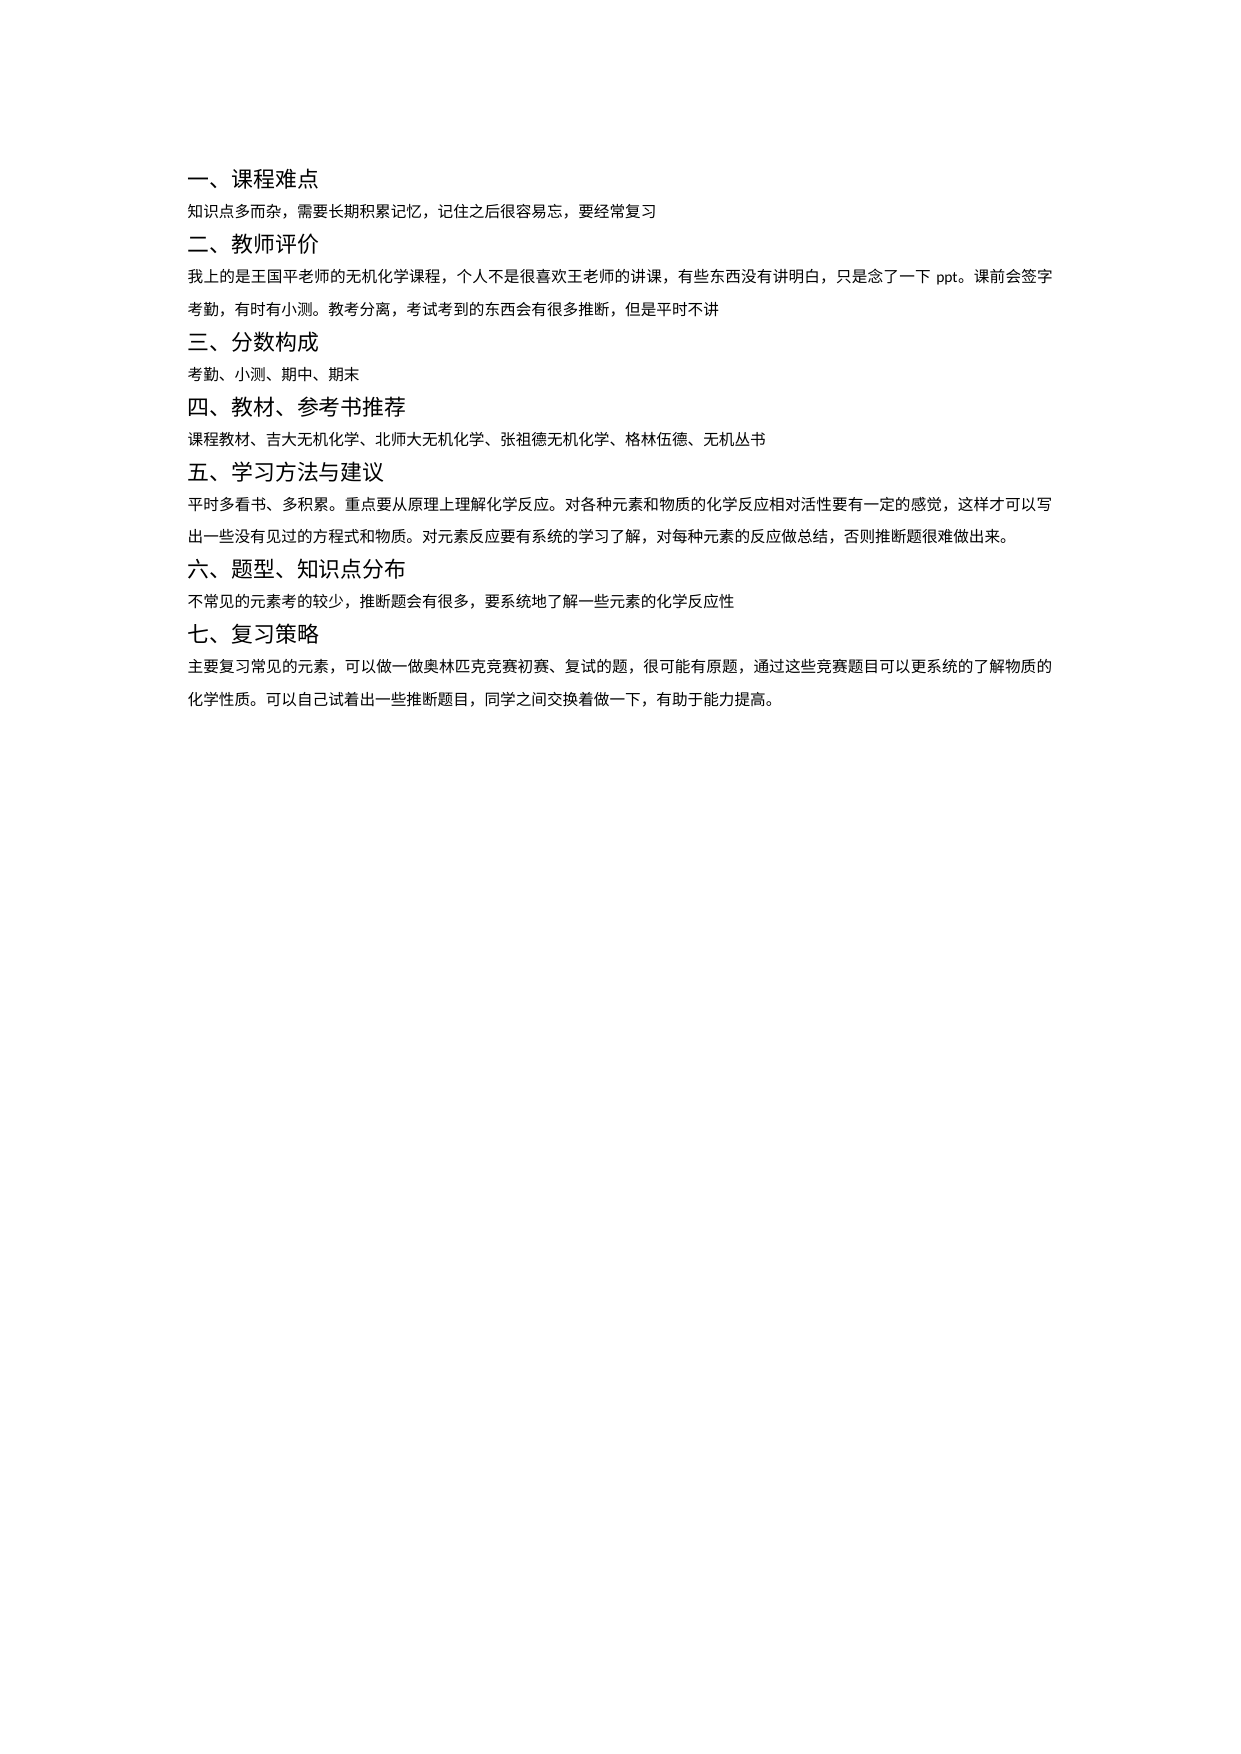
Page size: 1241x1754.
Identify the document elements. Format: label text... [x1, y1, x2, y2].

list 主要复习常见的元素，可以做一做奥林匹克竞赛初赛、复试的题，很可能有原题，通过这些竞赛题目可以更系统的了解物质的化学性质。可以自己试着出一些推断题目，同学之间交换着做一下，有助于能力提高。 [187, 649, 1053, 714]
list 教材、参考书推荐 [187, 389, 1053, 422]
list 课程教材、吉大无机化学、北师大无机化学、张祖德无机化学、格林伍德、无机丛书 [187, 422, 1053, 454]
list 知识点多而杂，需要长期积累记忆，记住之后很容易忘，要经常复习 [187, 194, 1053, 227]
list 题型、知识点分布 [187, 552, 1053, 584]
list 我上的是王国平老师的无机化学课程，个人不是很喜欢王老师的讲课，有些东西没有讲明白，只是念了一下ppt。课前会签字考勤，有时有小测。教考分离，考试考到的东西会有很多推断，但是平时不讲 [187, 259, 1053, 324]
list 复习策略 [187, 617, 1053, 649]
list 分数构成 [187, 324, 1053, 357]
list 考勤、小测、期中、期末 [187, 357, 1053, 389]
list 平时多看书、多积累。重点要从原理上理解化学反应。对各种元素和物质的化学反应相对活性要有一定的感觉，这样才可以写出一些没有见过的方程式和物质。对元素反应要有系统的学习了解，对每种元素的反应做总结，否则推断题很难做出来。 [187, 487, 1053, 552]
list 课程难点 [187, 162, 1053, 194]
list 不常见的元素考的较少，推断题会有很多，要系统地了解一些元素的化学反应性 [187, 584, 1053, 617]
list 教师评价 [187, 227, 1053, 259]
list 学习方法与建议 [187, 454, 1053, 487]
